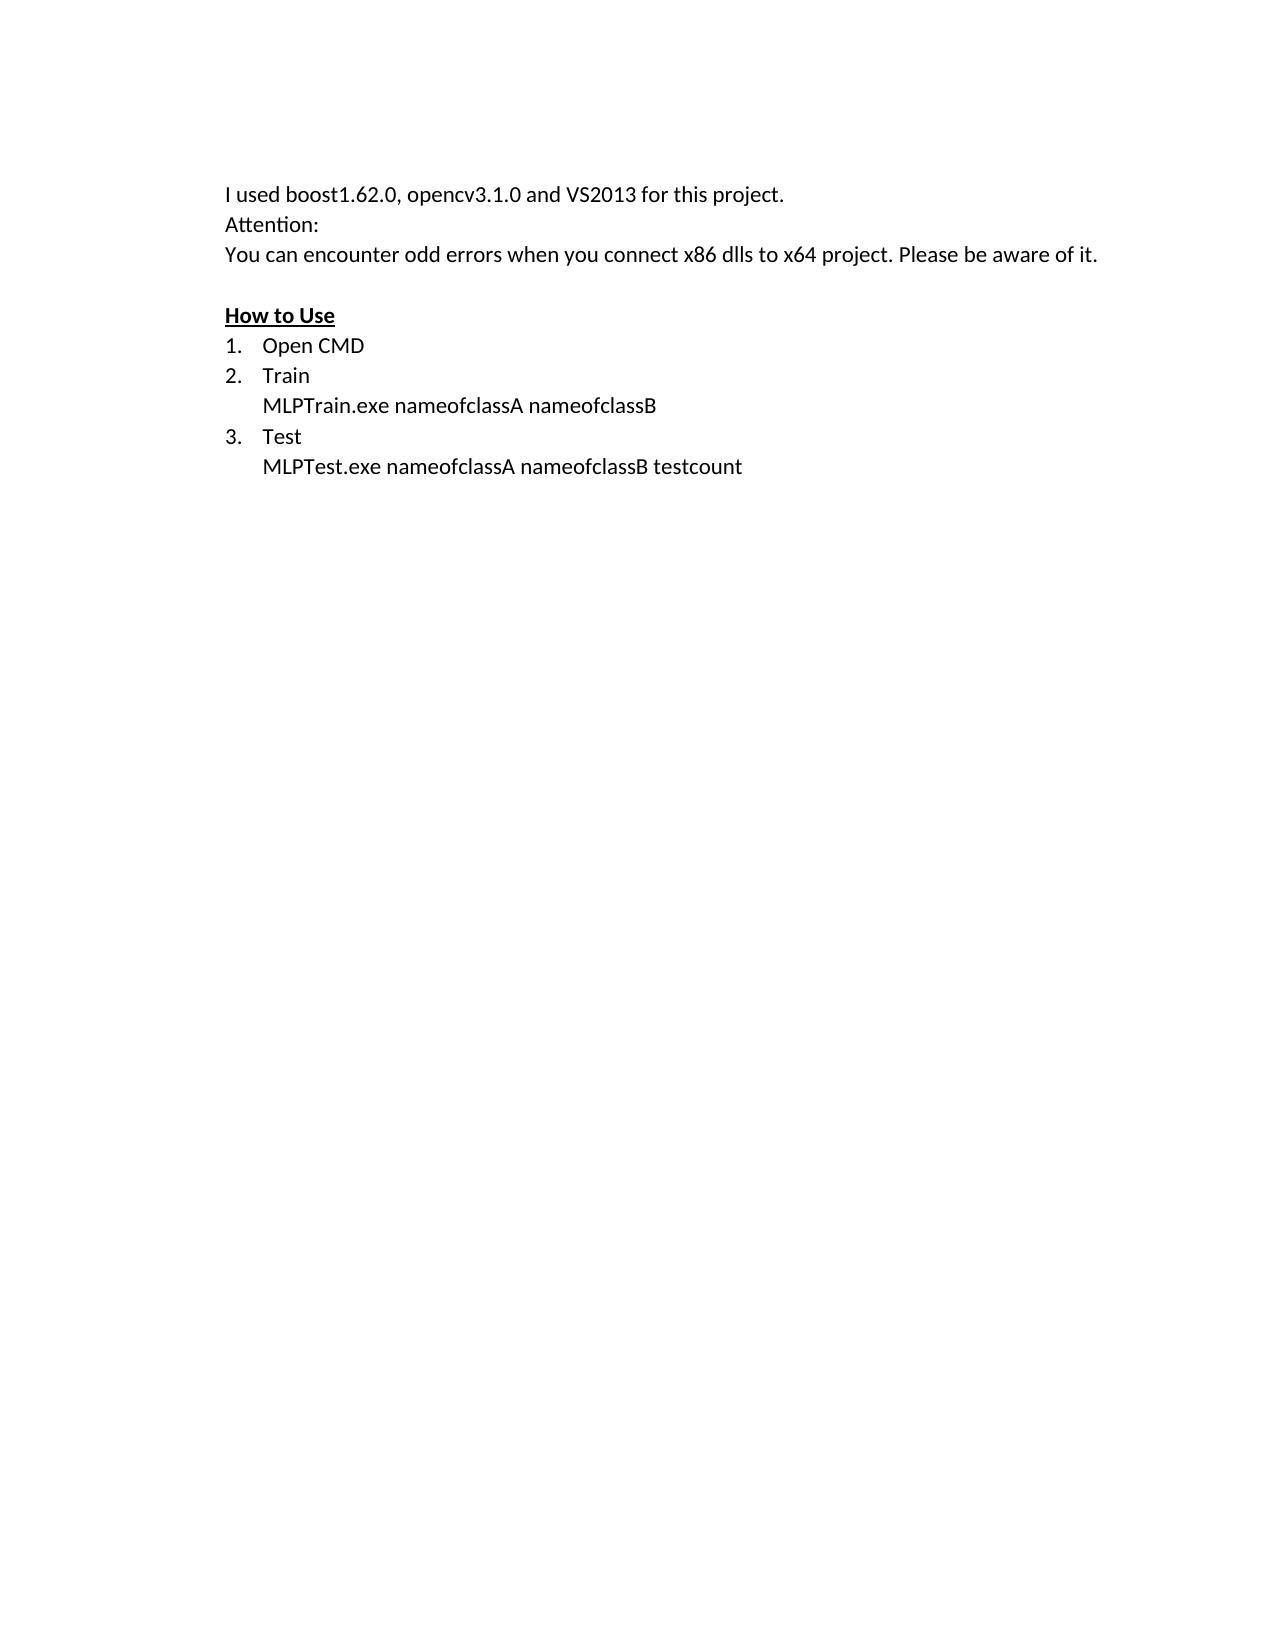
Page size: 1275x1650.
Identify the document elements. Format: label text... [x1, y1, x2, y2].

list Test [225, 422, 1125, 450]
list Open CMD [225, 331, 1125, 359]
list Attention: [225, 210, 1125, 238]
list I used boost1.62.0, opencv3.1.0 and VS2013 for this project. [225, 180, 1125, 208]
list How to Use [225, 301, 1125, 329]
list MLPTest.exe nameofclassA nameofclassB testcount [262, 452, 1125, 480]
list You can encounter odd errors when you connect x86 dlls to x64 project. Please be aware of it. [225, 241, 1125, 269]
list MLPTrain.exe nameofclassA nameofclassB [262, 392, 1125, 420]
list Train [225, 361, 1125, 389]
